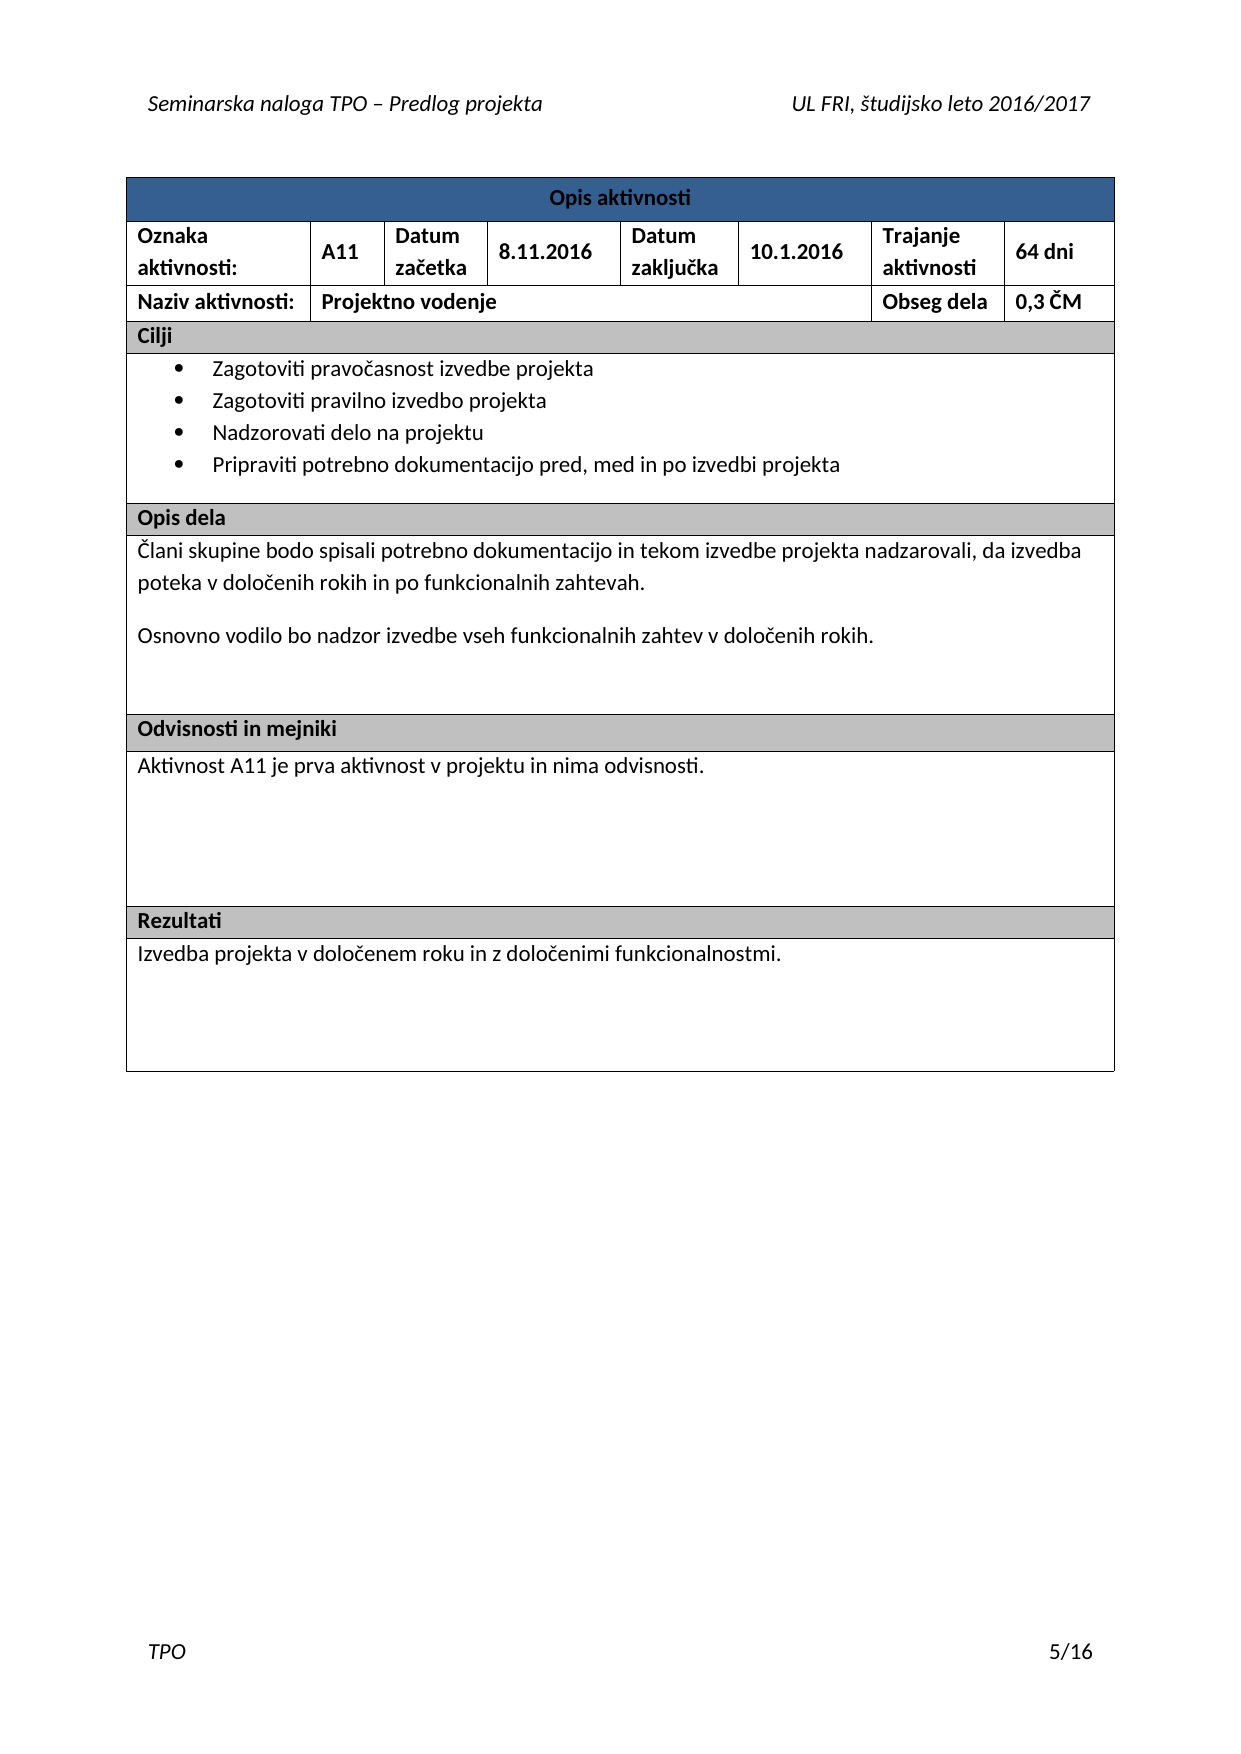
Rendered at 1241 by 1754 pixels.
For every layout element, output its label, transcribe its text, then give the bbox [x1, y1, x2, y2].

table_cell 8.11.2016 [488, 222, 620, 285]
table_cell Datum zaključka [621, 222, 738, 285]
table_cell Datum začetka [385, 222, 487, 285]
table_cell Opis dela [127, 504, 1114, 535]
table_header Opis aktivnosti [127, 178, 1114, 221]
table_cell 64 dni [1005, 222, 1114, 285]
table_cell Naziv aktivnosti: [127, 286, 310, 321]
table_cell Cilji [127, 322, 1114, 353]
table_cell Oznaka aktivnosti: [127, 222, 310, 285]
table_cell 0,3 ČM [1005, 286, 1114, 321]
table_cell Obseg dela [872, 286, 1004, 321]
table_cell Odvisnosti in mejniki [127, 715, 1114, 751]
table_cell Projektno vodenje [311, 286, 871, 321]
table_cell Rezultati [127, 907, 1114, 938]
table_cell Člani skupine bodo spisali potrebno dokumentacijo in tekom izvedbe projekta nadzarovali, da izvedba poteka v določenih rokih in po funkcionalnih zahtevah. Osnovno vodilo bo nadzor izvedbe vseh funkcionalnih zahtev v določenih rokih. [127, 536, 1114, 714]
table_cell Izvedba projekta v določenem roku in z določenimi funkcionalnostmi. [127, 939, 1114, 1071]
table_cell Aktivnost A11 je prva aktivnost v projektu in nima odvisnosti. [127, 752, 1114, 906]
table_cell Trajanje aktivnosti [872, 222, 1004, 285]
table_cell 10.1.2016 [739, 222, 871, 285]
table_cell A11 [311, 222, 384, 285]
table_cell Zagotoviti pravočasnost izvedbe projekta Zagotoviti pravilno izvedbo projekta Nadzorovati delo na projektu Pripraviti potrebno dokumentacijo pred, med in po izvedbi projekta [127, 354, 1114, 503]
